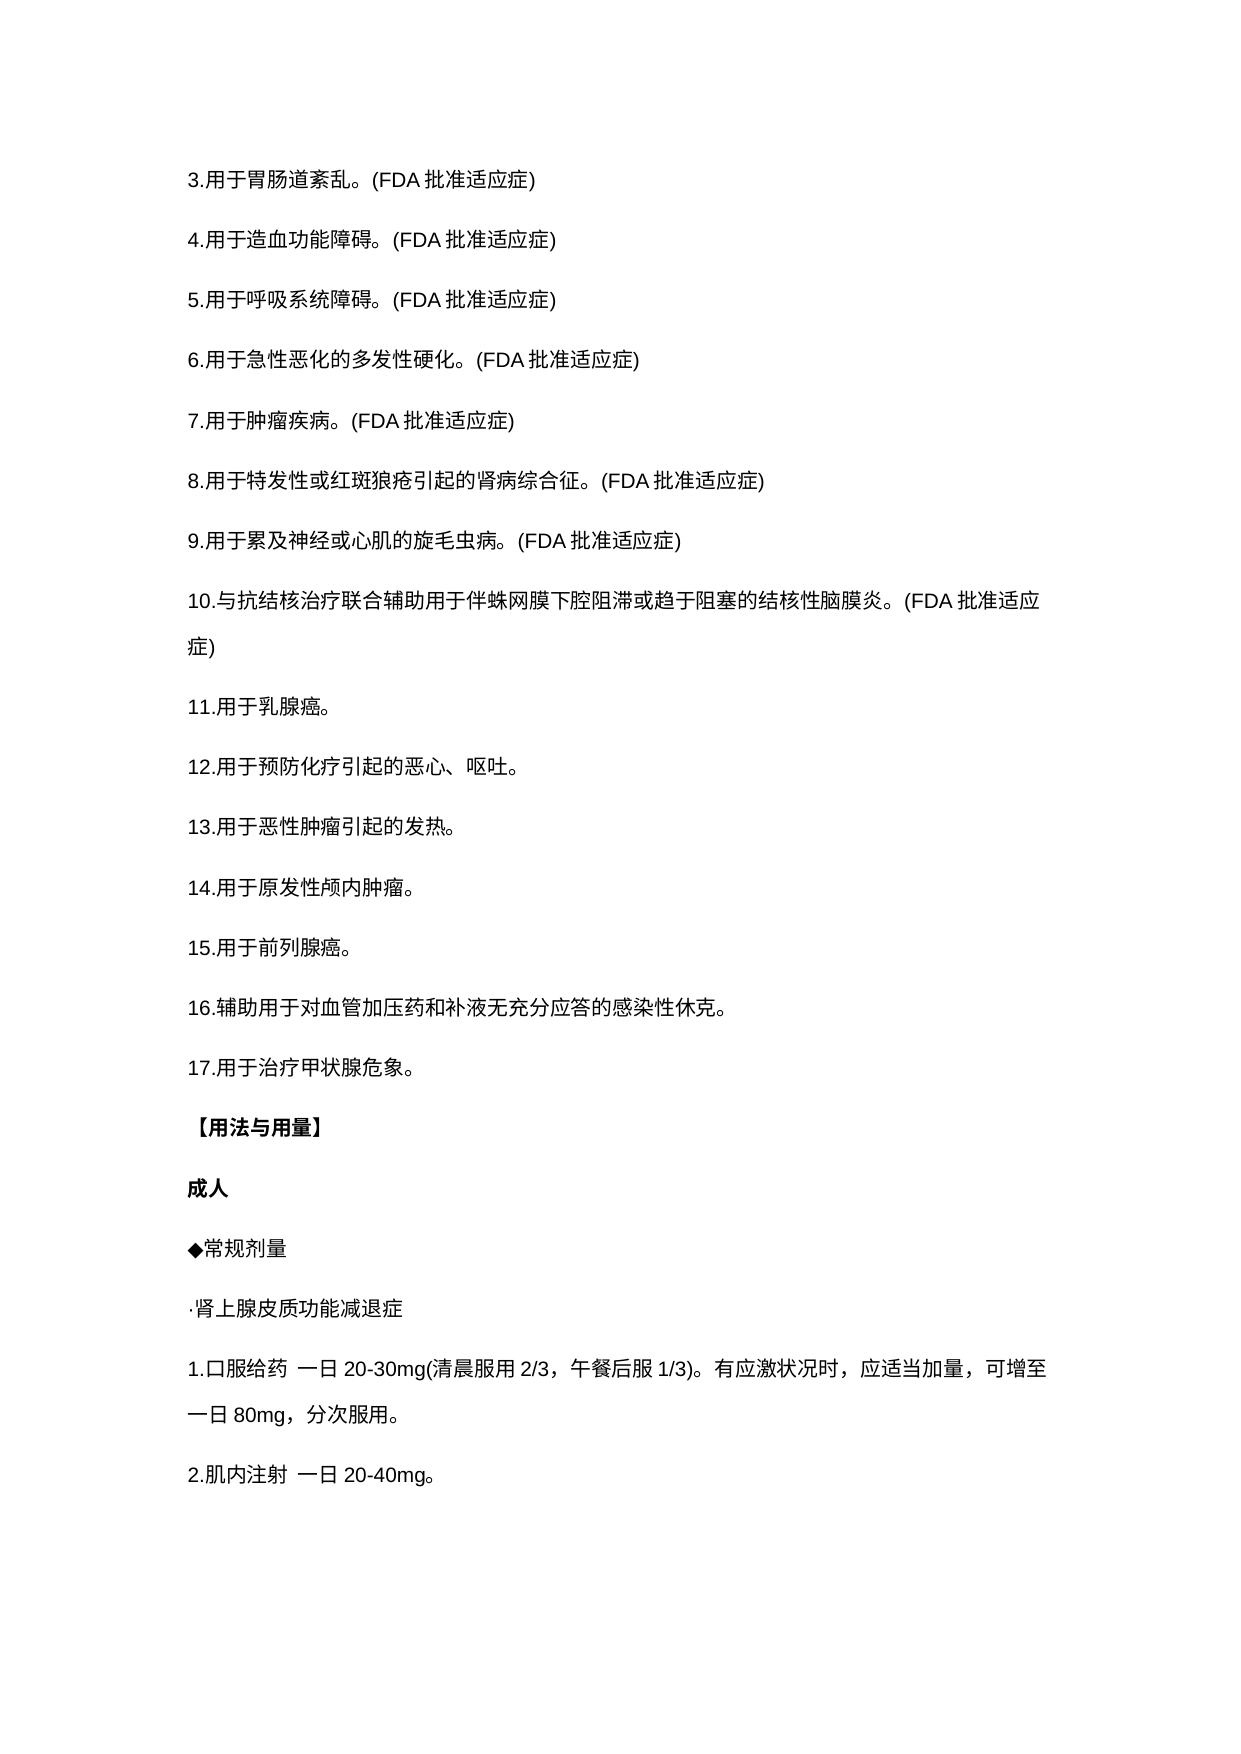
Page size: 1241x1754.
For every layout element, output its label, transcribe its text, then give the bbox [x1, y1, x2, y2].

text 2.肌内注射 一日20-40mg。 [187, 1457, 1053, 1489]
text 16.辅助用于对血管加压药和补液无充分应答的感染性休克。 [187, 990, 1053, 1023]
text 9.用于累及神经或心肌的旋毛虫病。(FDA批准适应症) [187, 523, 1053, 556]
text 5.用于呼吸系统障碍。(FDA批准适应症) [187, 282, 1053, 315]
text 7.用于肿瘤疾病。(FDA批准适应症) [187, 403, 1053, 435]
text 11.用于乳腺癌。 [187, 689, 1053, 722]
text ·肾上腺皮质功能减退症 [187, 1291, 1053, 1324]
text 6.用于急性恶化的多发性硬化。(FDA批准适应症) [187, 343, 1053, 375]
text 8.用于特发性或红斑狼疮引起的肾病综合征。(FDA批准适应症) [187, 463, 1053, 496]
text 成人 [187, 1171, 1053, 1203]
text 4.用于造血功能障碍。(FDA批准适应症) [187, 222, 1053, 255]
text 13.用于恶性肿瘤引起的发热。 [187, 809, 1053, 842]
text ◆常规剂量 [187, 1231, 1053, 1263]
text 1.口服给药 一日20-30mg(清晨服用2/3，午餐后服1/3)。有应激状况时，应适当加量，可增至一日80mg，分次服用。 [187, 1351, 1053, 1429]
text 10.与抗结核治疗联合辅助用于伴蛛网膜下腔阻滞或趋于阻塞的结核性脑膜炎。(FDA批准适应症) [187, 583, 1053, 661]
text 14.用于原发性颅内肿瘤。 [187, 870, 1053, 902]
text 【用法与用量】 [187, 1111, 1053, 1143]
text 17.用于治疗甲状腺危象。 [187, 1050, 1053, 1083]
text 15.用于前列腺癌。 [187, 930, 1053, 962]
text 3.用于胃肠道紊乱。(FDA批准适应症) [187, 162, 1053, 194]
text 12.用于预防化疗引起的恶心、呕吐。 [187, 749, 1053, 782]
